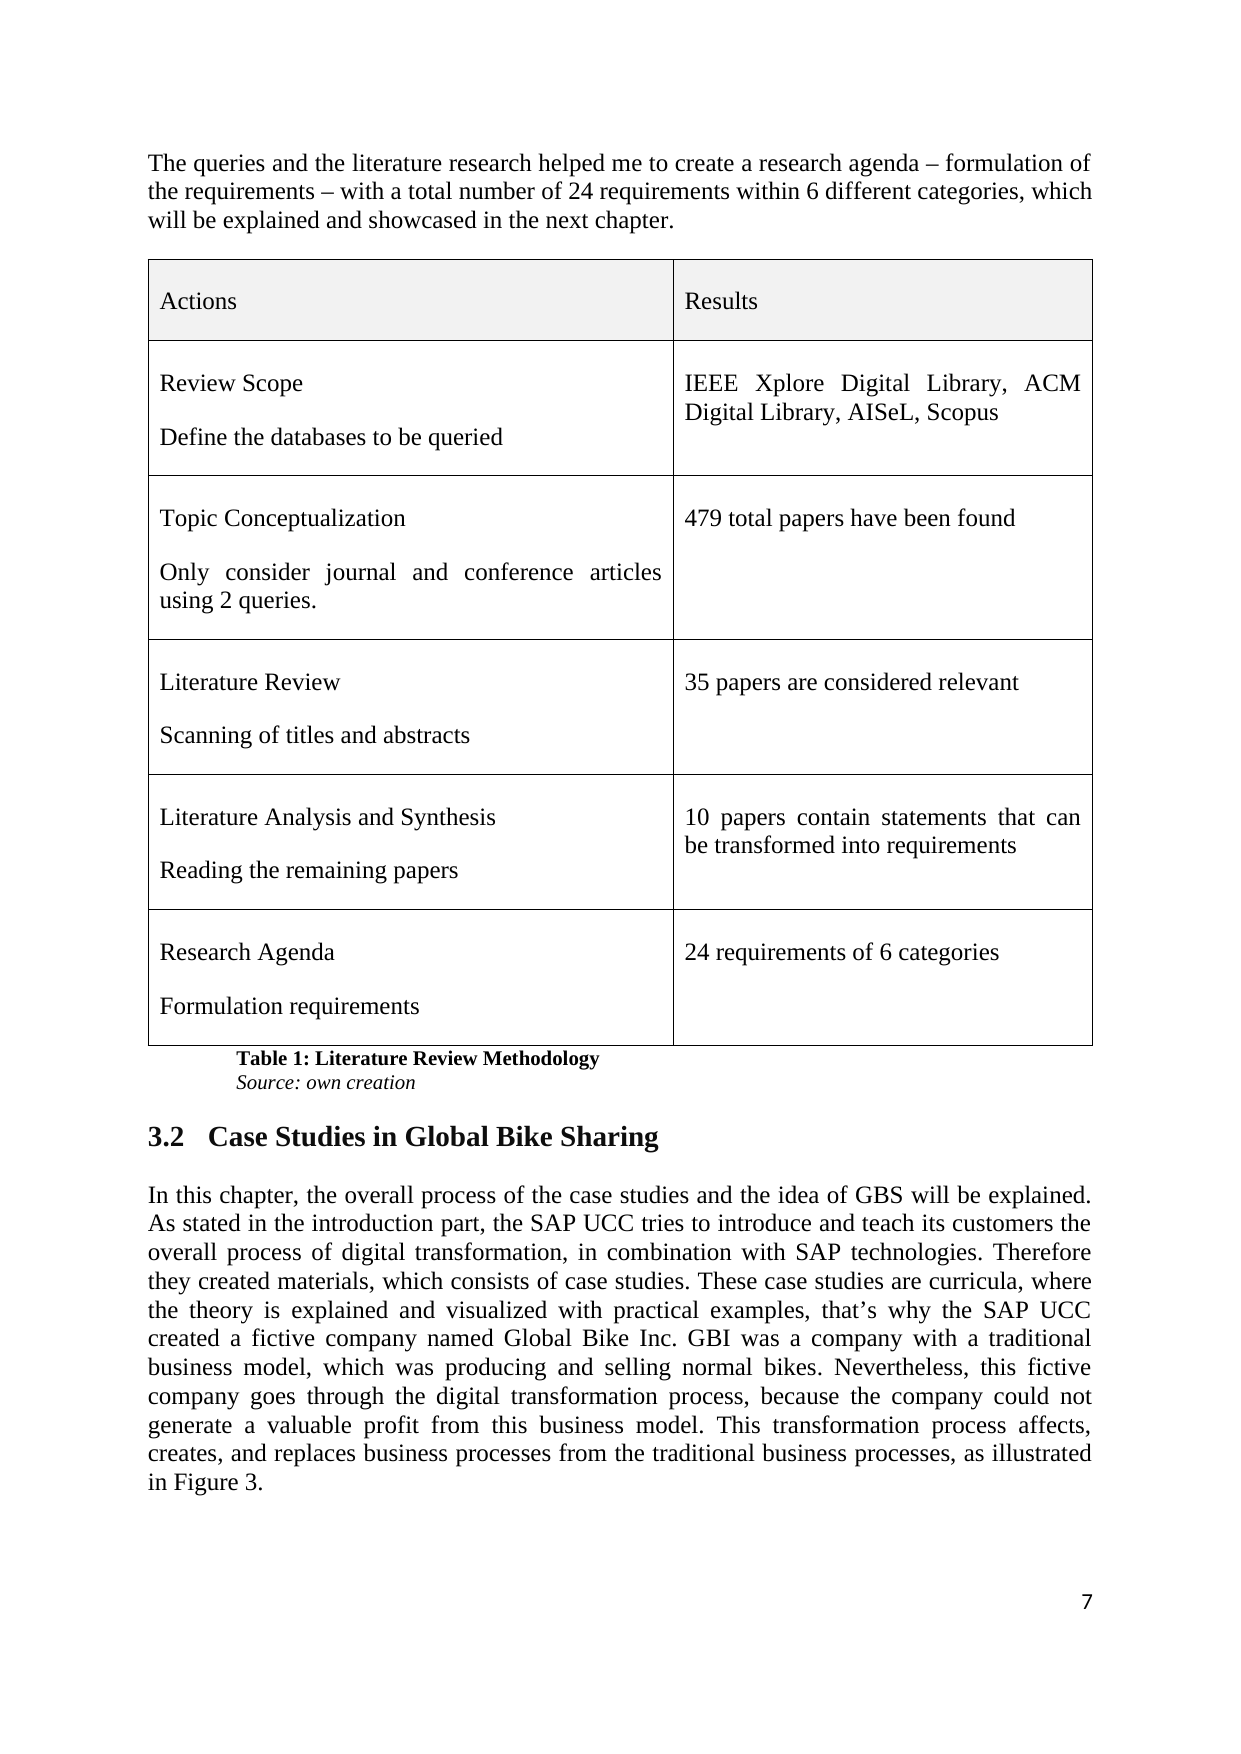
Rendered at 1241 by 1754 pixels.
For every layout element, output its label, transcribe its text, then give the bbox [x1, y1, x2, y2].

text In this chapter, the overall process of the case studies and the idea of GBS will be explained. As stated in the introduction part, the SAP UCC tries to introduce and teach its customers the overall process of digital transformation, in combination with SAP technologies. Therefore they created materials, which consists of case studies. These case studies are curricula, where the theory is explained and visualized with practical examples, that’s why the SAP UCC created a fictive company named Global Bike Inc. GBI was a company with a traditional business model, which was producing and selling normal bikes. Nevertheless, this fictive company goes through the digital transformation process, because the company could not generate a valuable profit from this business model. This transformation process affects, creates, and replaces business processes from the traditional business processes, as illustrated in Figure 3. [148, 1180, 1093, 1496]
table_cell IEEE Xplore Digital Library, ACM Digital Library, AISeL, Scopus [674, 341, 1092, 475]
text Source: own creation [236, 1069, 1004, 1094]
table_cell Research Agenda Formulation requirements [149, 910, 673, 1044]
table_cell Topic Conceptualization Only consider journal and conference articles using 2 queries. [149, 476, 673, 639]
table_cell Literature Analysis and Synthesis Reading the remaining papers [149, 775, 673, 909]
text The queries and the literature research helped me to create a research agenda – formulation of the requirements – with a total number of 24 requirements within 6 different categories, which will be explained and showcased in the next chapter. [148, 148, 1093, 234]
table_cell 24 requirements of 6 categories [674, 910, 1092, 1044]
subtitle Case Studies in Global Bike Sharing [148, 1119, 1093, 1152]
table_cell Review Scope Define the databases to be queried [149, 341, 673, 475]
table_cell 479 total papers have been found [674, 476, 1092, 639]
table_header Results [674, 260, 1092, 340]
table_cell Literature Review Scanning of titles and abstracts [149, 640, 673, 774]
table_cell 10 papers contain statements that can be transformed into requirements [674, 775, 1092, 909]
table_header Actions [149, 260, 673, 340]
table_cell 35 papers are considered relevant [674, 640, 1092, 774]
